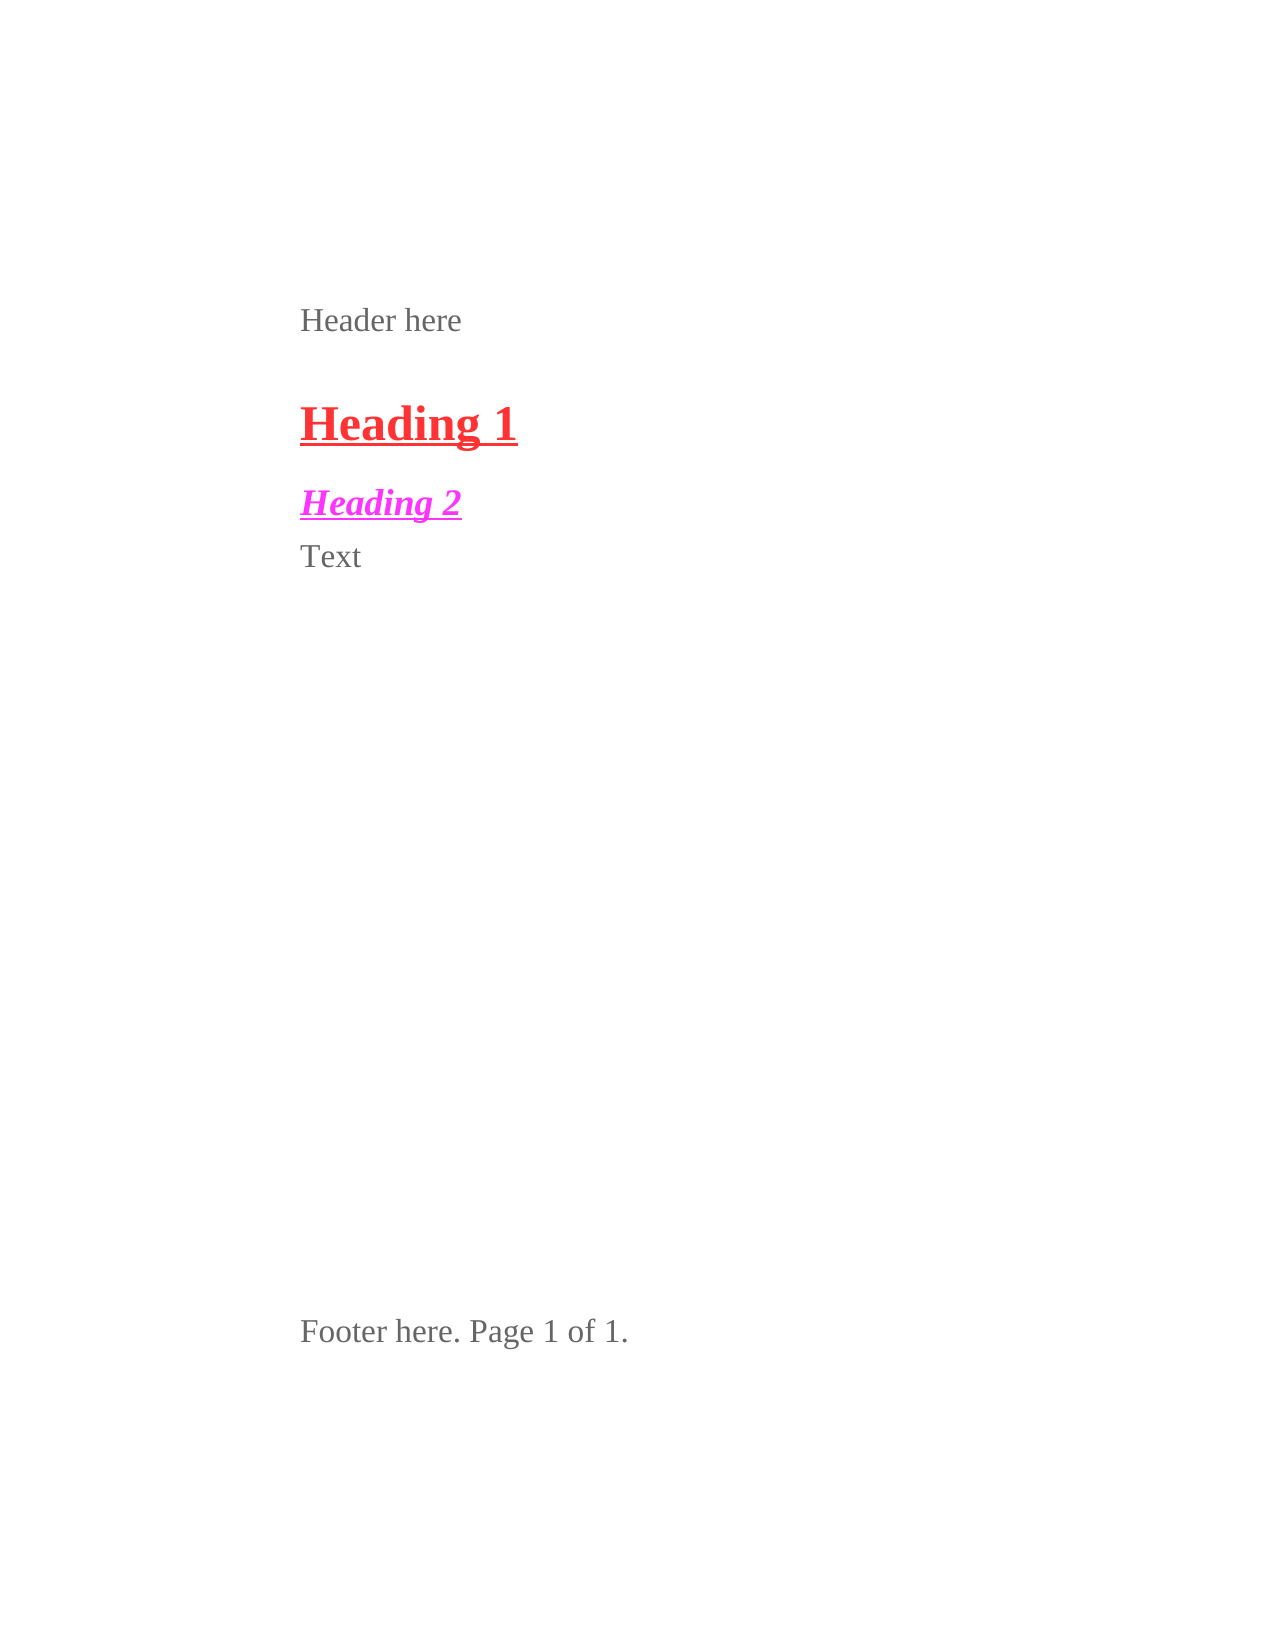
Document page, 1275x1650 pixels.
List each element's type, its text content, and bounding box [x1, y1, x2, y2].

text Text [300, 536, 975, 574]
subtitle Heading 2 [300, 480, 975, 523]
subtitle Heading 1 [300, 393, 975, 451]
